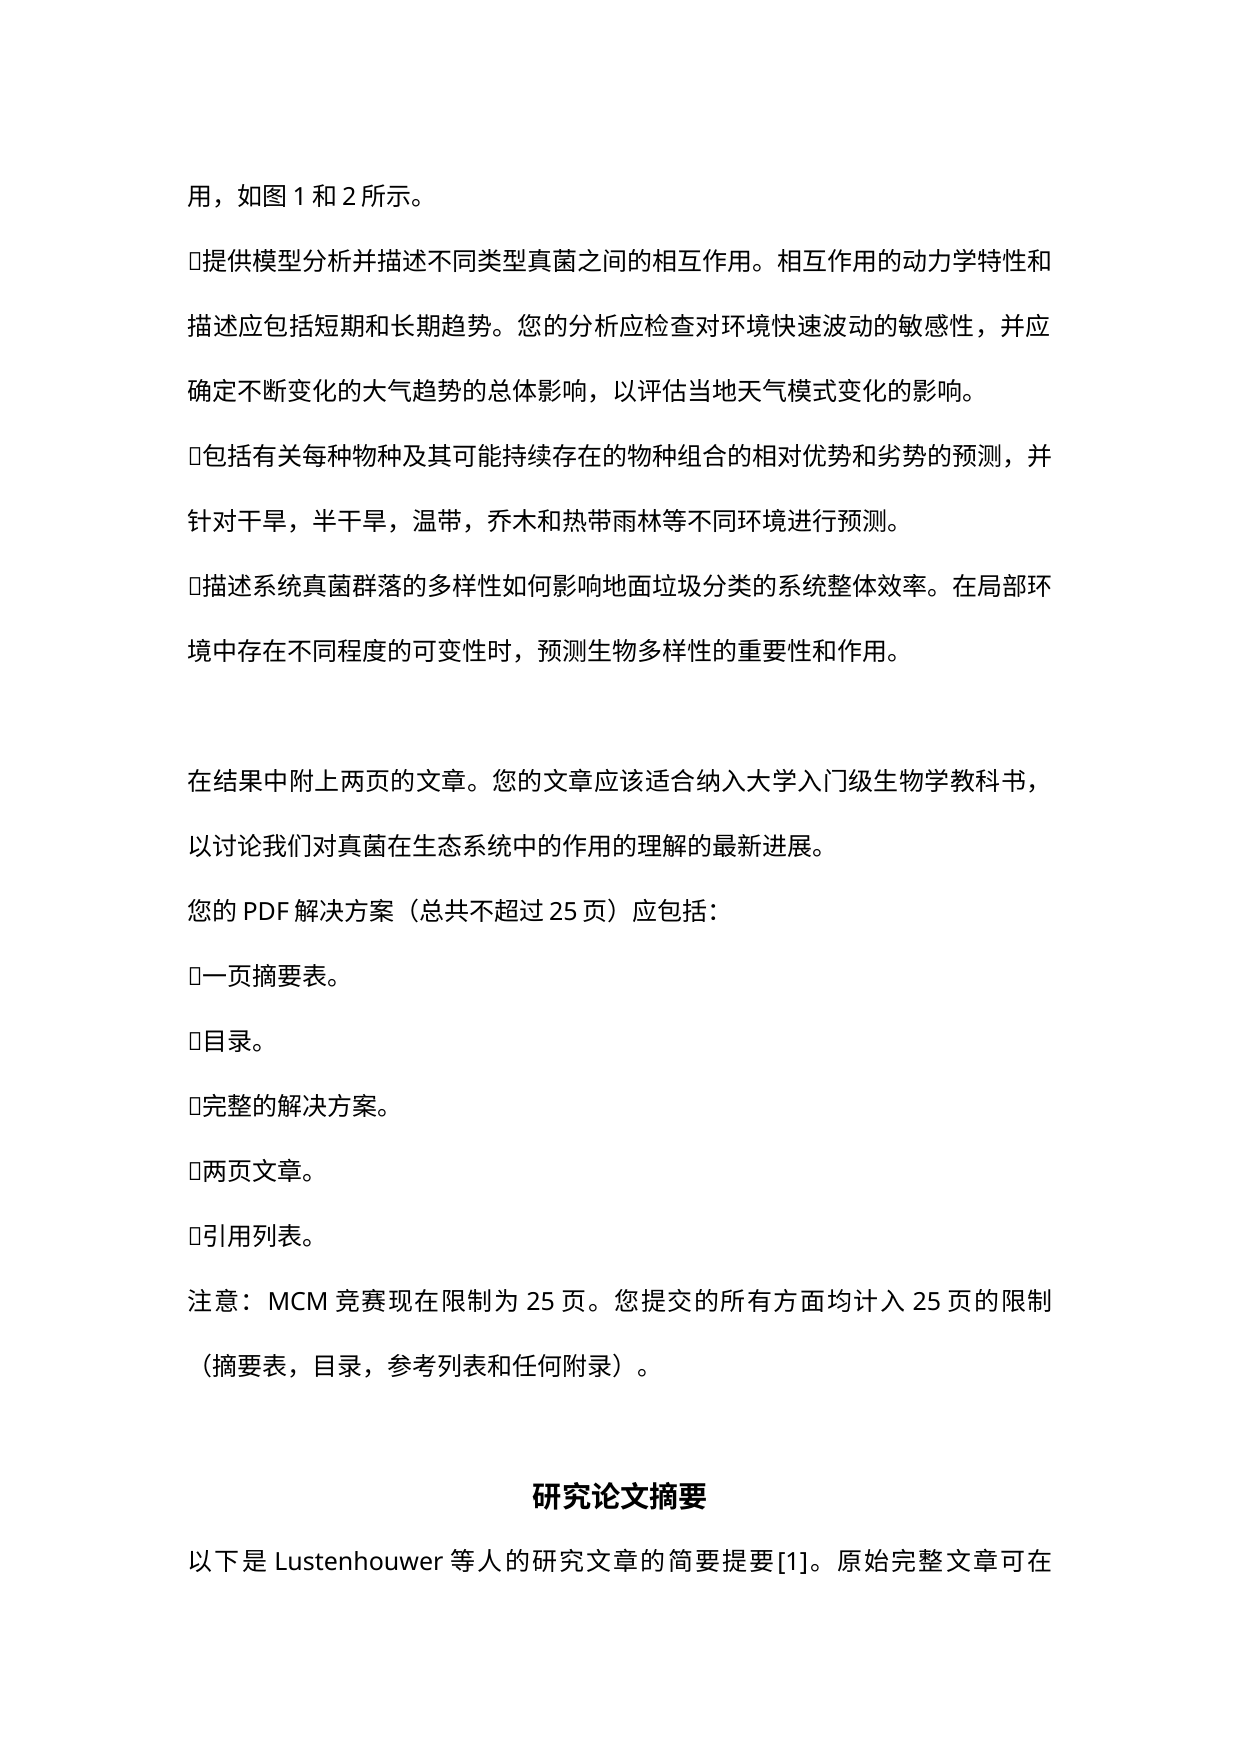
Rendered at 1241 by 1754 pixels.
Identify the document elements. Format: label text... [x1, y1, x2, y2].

text 目录。 [187, 1007, 1053, 1072]
text 您的PDF解决方案（总共不超过25页）应包括： [187, 877, 1053, 942]
text 在结果中附上两页的文章。您的文章应该适合纳入大学入门级生物学教科书，以讨论我们对真菌在生态系统中的作用的理解的最新进展。 [187, 747, 1053, 877]
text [187, 162, 1053, 227]
text 完整的解决方案。 [187, 1072, 1053, 1137]
text 提供模型分析并描述不同类型真菌之间的相互作用。相互作用的动力学特性和描述应包括短期和长期趋势。您的分析应检查对环境快速波动的敏感性，并应确定不断变化的大气趋势的总体影响，以评估当地天气模式变化的影响。 [187, 227, 1053, 422]
text 引用列表。 [187, 1202, 1053, 1267]
text 描述系统真菌群落的多样性如何影响地面垃圾分类的系统整体效率。在局部环境中存在不同程度的可变性时，预测生物多样性的重要性和作用。 [187, 552, 1053, 682]
text 包括有关每种物种及其可能持续存在的物种组合的相对优势和劣势的预测，并针对干旱，半干旱，温带，乔木和热带雨林等不同环境进行预测。 [187, 422, 1053, 552]
text 一页摘要表。 [187, 942, 1053, 1007]
text 研究论文摘要 [187, 1462, 1053, 1527]
text 注意：MCM竞赛现在限制为25页。您提交的所有方面均计入25页的限制（摘要表，目录，参考列表和任何附录）。 [187, 1267, 1053, 1397]
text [187, 1527, 1053, 1592]
text 两页文章。 [187, 1137, 1053, 1202]
